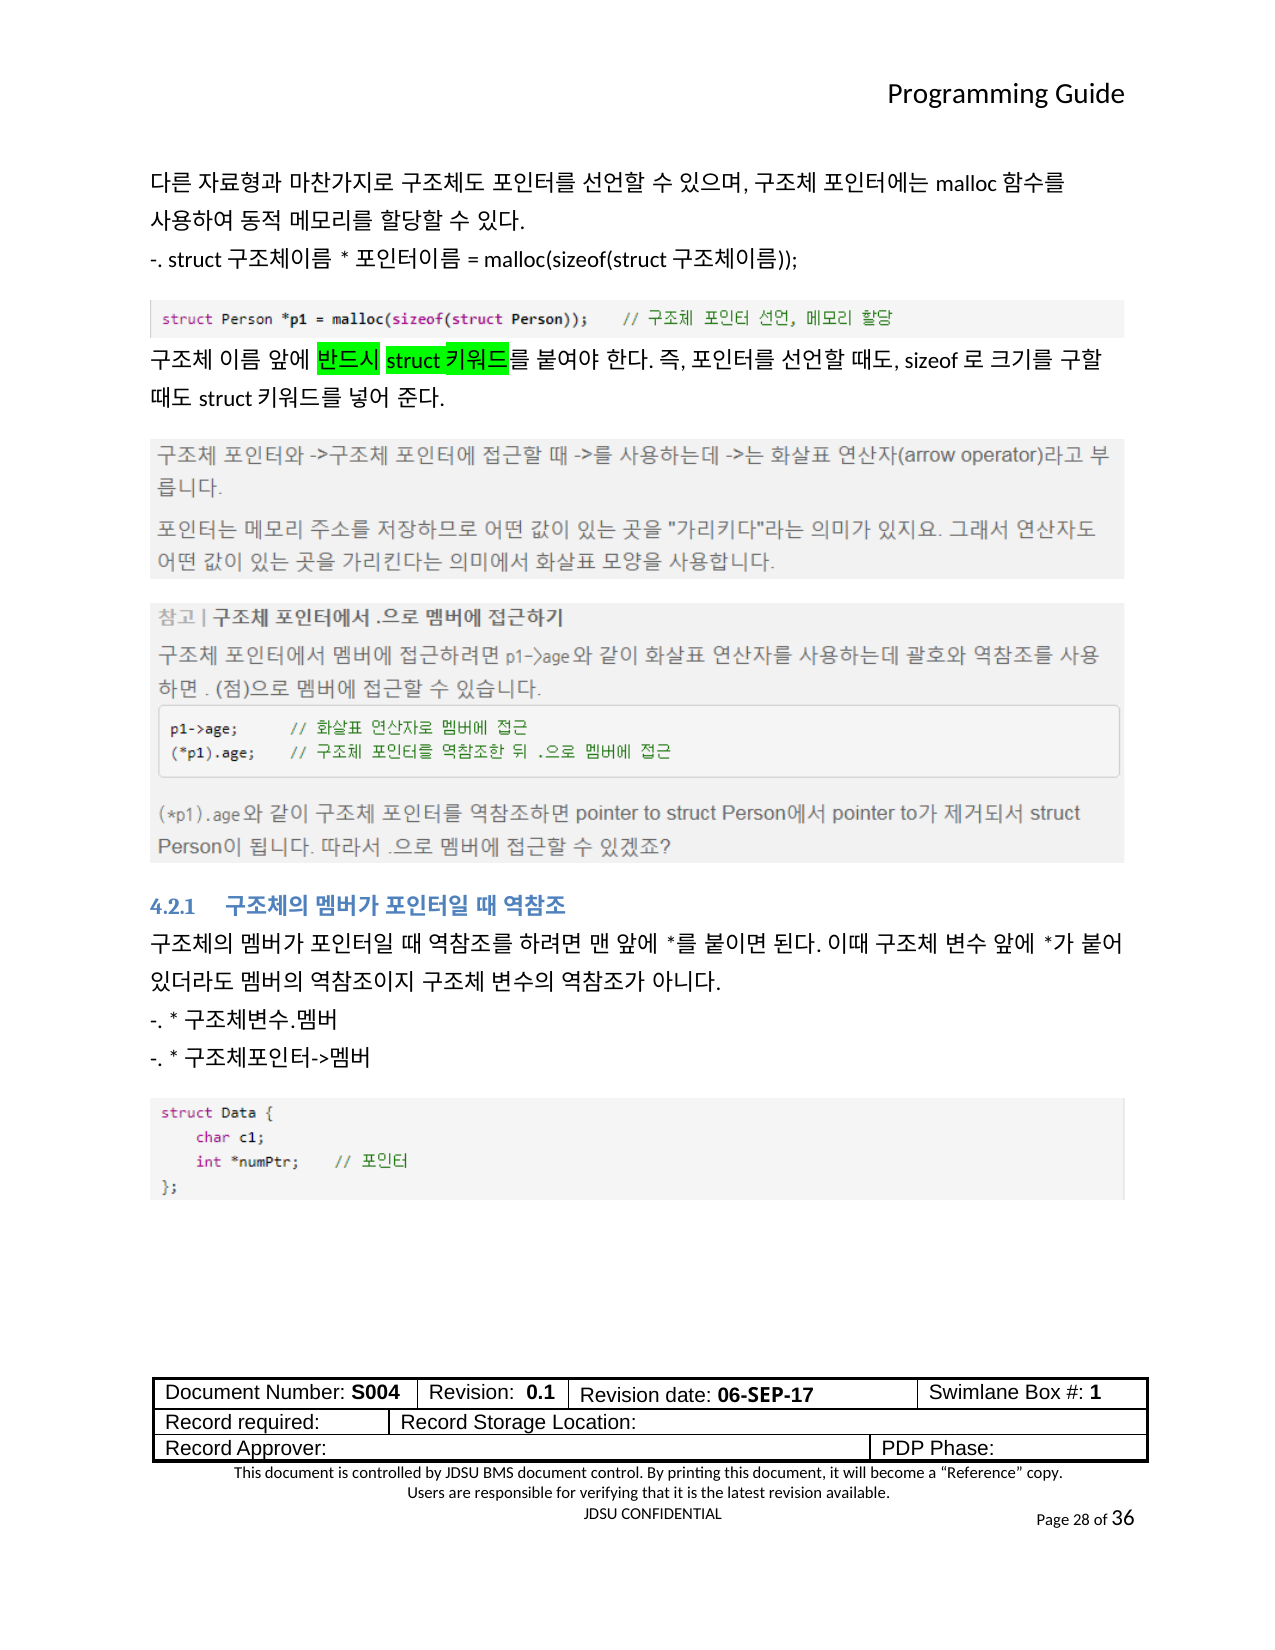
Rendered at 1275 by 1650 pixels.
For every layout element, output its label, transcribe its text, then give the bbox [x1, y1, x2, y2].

text 구조체의 멤버가 포인터일 때 역참조를 하려면 맨 앞에 *를 붙이면 된다. 이때 구조체 변수 앞에 *가 붙어 있더라도 멤버의 역참조이지 구조체 변수의 역참조가 아니다. -. * 구조체변수.멤버 -. * 구조체포인터->멤버 [150, 926, 1125, 1073]
picture [150, 300, 1125, 338]
picture [150, 439, 1125, 579]
text 구조체 이름 앞에 반드시 struct 키워드를 붙여야 한다. 즉, 포인터를 선언할 때도, sizeof로 크기를 구할 때도 struct 키워드를 넣어 준다. [150, 338, 1125, 413]
text 다른 자료형과 마찬가지로 구조체도 포인터를 선언할 수 있으며, 구조체 포인터에는 malloc 함수를 사용하여 동적 메모리를 할당할 수 있다. -. struct 구조체이름 * 포인터이름 = malloc(sizeof(struct 구조체이름)); [150, 165, 1125, 274]
picture [150, 1098, 1125, 1200]
subtitle 구조체의 멤버가 포인터일 때 역참조 [150, 887, 1125, 921]
picture [150, 603, 1125, 863]
